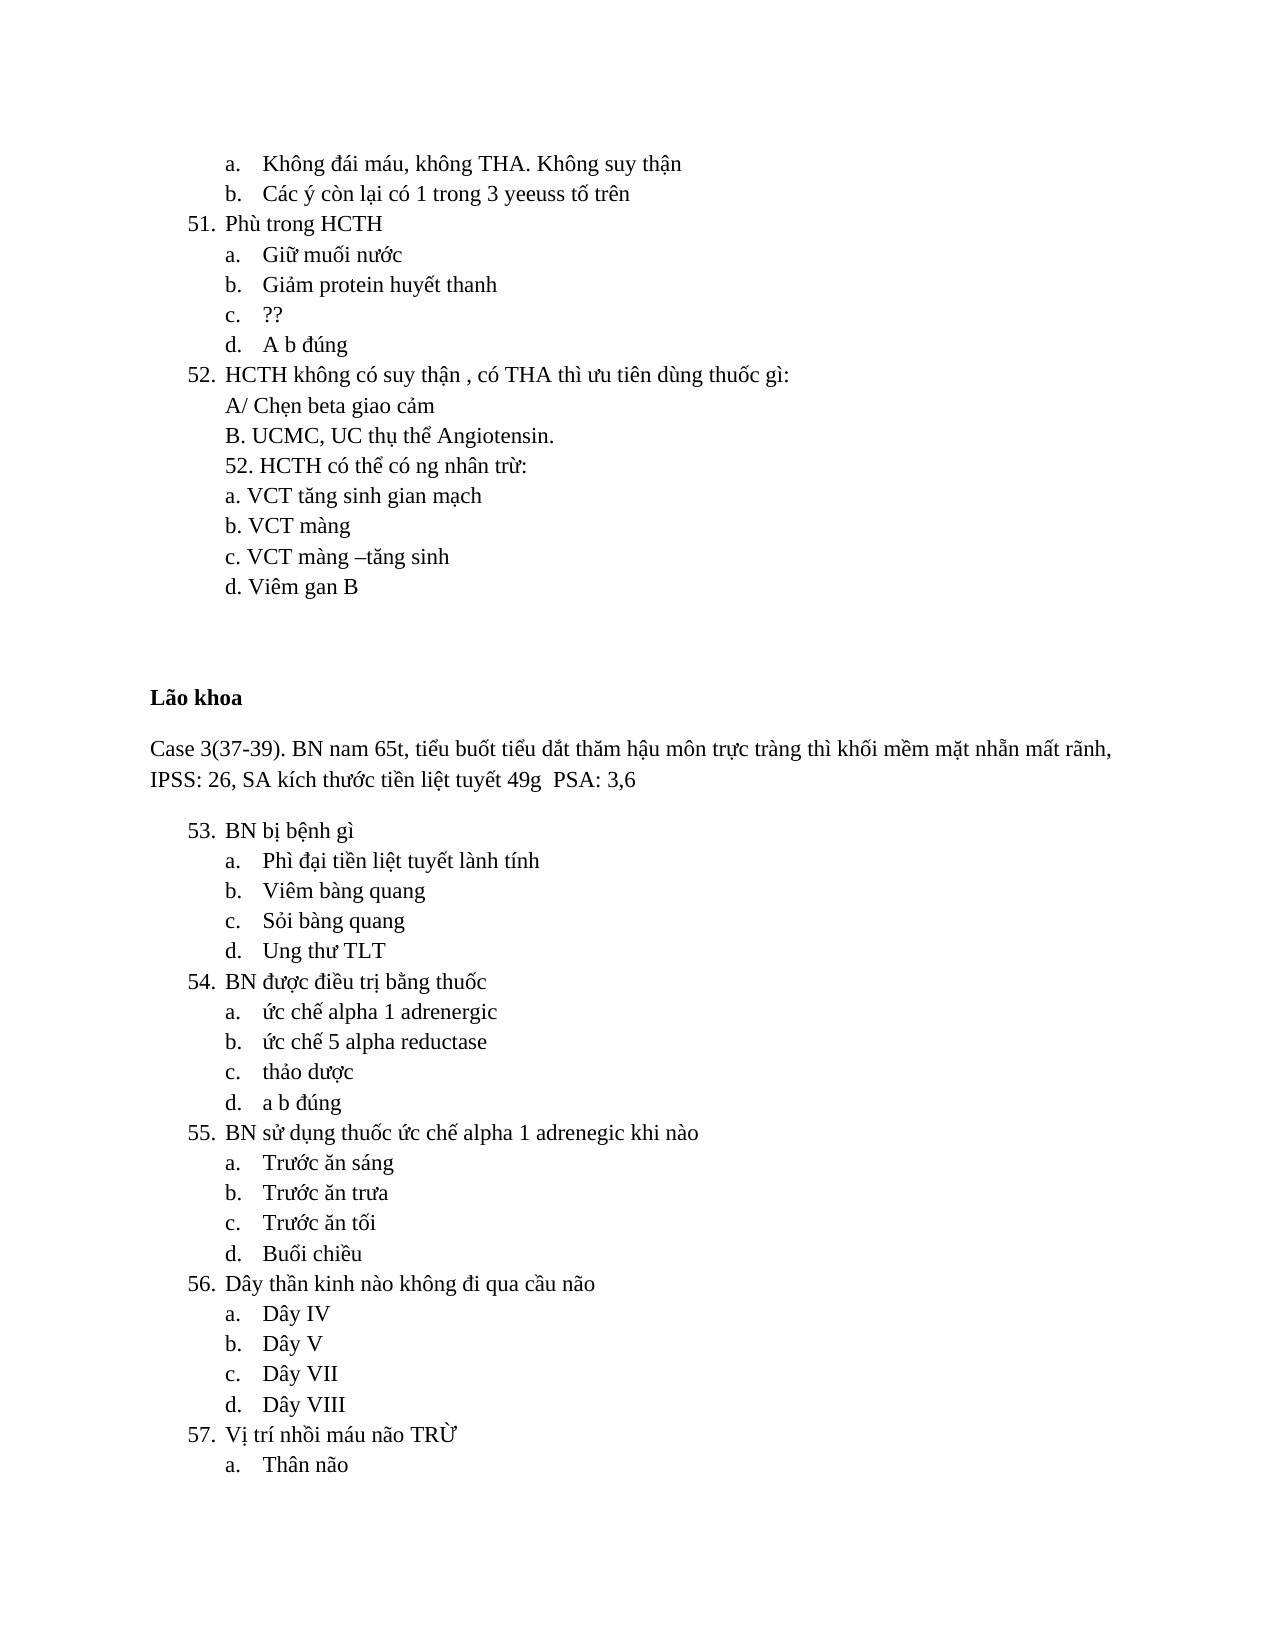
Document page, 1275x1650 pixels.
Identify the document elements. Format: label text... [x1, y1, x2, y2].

list Giữ muối nước [225, 241, 1125, 267]
list BN được điều trị bằng thuốc [187, 968, 1125, 994]
list Dây VIII [225, 1391, 1125, 1417]
list BN bị bệnh gì [187, 817, 1125, 843]
list Phì đại tiền liệt tuyết lành tính [225, 847, 1125, 873]
list d. Viêm gan B [225, 573, 1125, 599]
list Dây IV [225, 1300, 1125, 1326]
list B. UCMC, UC thụ thể Angiotensin. [225, 422, 1125, 448]
list Sỏi bàng quang [225, 907, 1125, 934]
list a b đúng [225, 1088, 1125, 1115]
list BN sử dụng thuốc ức chế alpha 1 adrenegic khi nào [187, 1119, 1125, 1145]
list Trước ăn tối [225, 1209, 1125, 1236]
list ức chế 5 alpha reductase [225, 1028, 1125, 1054]
list Trước ăn trưa [225, 1179, 1125, 1206]
list A b đúng [225, 331, 1125, 358]
list thảo dược [225, 1058, 1125, 1085]
list Thân não [225, 1451, 1125, 1477]
list Dây VII [225, 1360, 1125, 1387]
list Viêm bàng quang [225, 877, 1125, 903]
list Buổi chiều [225, 1239, 1125, 1266]
list Vị trí nhồi máu não TRỪ [187, 1421, 1125, 1447]
text Case 3(37-39). BN nam 65t, tiểu buốt tiểu dắt thăm hậu môn trực tràng thì khối mềm mặt nhẵn mất rãnh, IPSS: 26, SA kích thước tiền liệt tuyết 49g PSA: 3,6 [150, 735, 1125, 792]
list Không đái máu, không THA. Không suy thận [225, 150, 1125, 176]
list Các ý còn lại có 1 trong 3 yeeuss tố trên [225, 180, 1125, 207]
text Lão khoa [150, 684, 1125, 711]
list c. VCT màng –tăng sinh [225, 543, 1125, 569]
list ức chế alpha 1 adrenergic [225, 998, 1125, 1024]
list Trước ăn sáng [225, 1149, 1125, 1175]
list Giảm protein huyết thanh [225, 271, 1125, 297]
list 52. HCTH có thể có ng nhân trừ: [225, 452, 1125, 478]
list HCTH không có suy thận , có THA thì ưu tiên dùng thuốc gì: [187, 361, 1125, 388]
list a. VCT tăng sinh gian mạch [225, 482, 1125, 509]
list b. VCT màng [225, 512, 1125, 539]
list ?? [225, 301, 1125, 327]
list A/ Chẹn beta giao cảm [225, 392, 1125, 418]
list Ung thư TLT [225, 937, 1125, 964]
list Dây V [225, 1330, 1125, 1357]
list Dây thần kinh nào không đi qua cầu não [187, 1270, 1125, 1296]
list Phù trong HCTH [187, 210, 1125, 237]
